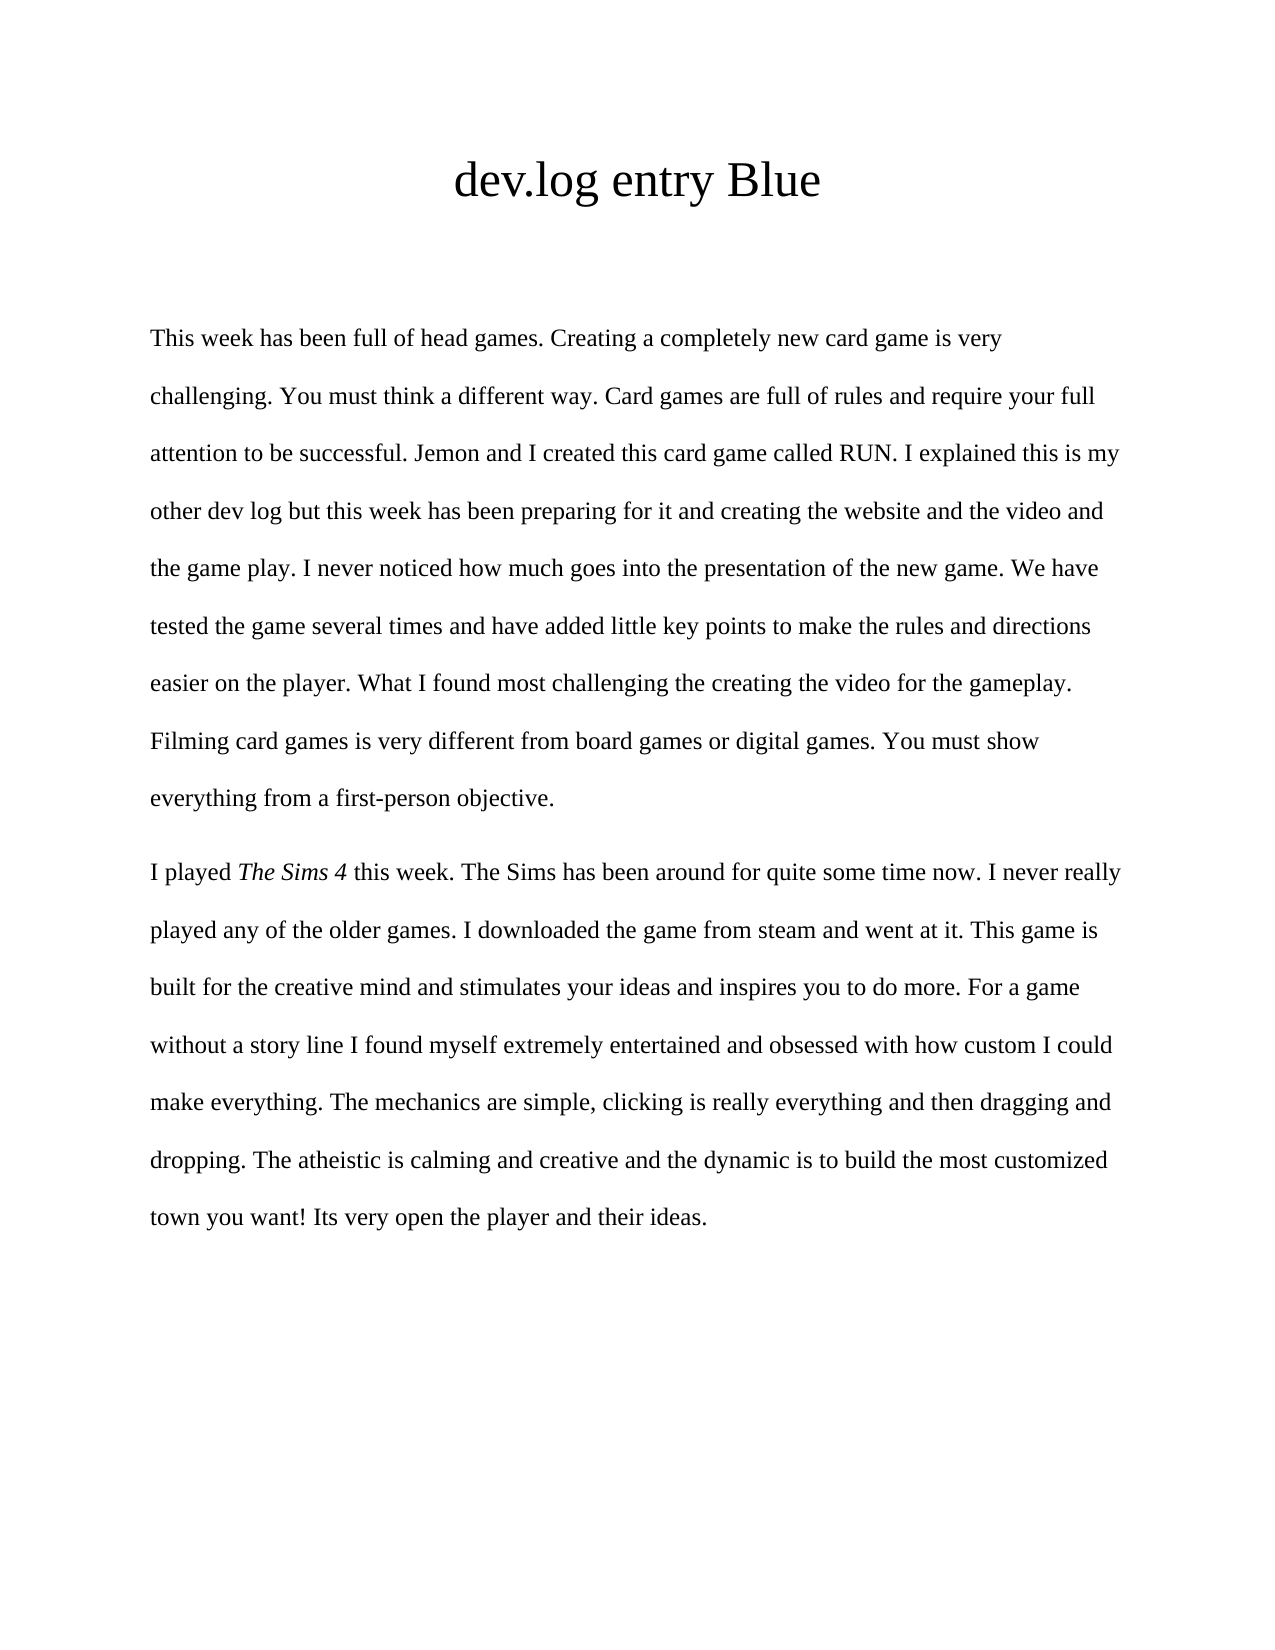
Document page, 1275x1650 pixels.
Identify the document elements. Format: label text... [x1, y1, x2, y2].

text I played The Sims 4 this week. The Sims has been around for quite some time now. I never really played any of the older games. I downloaded the game from steam and went at it. This game is built for the creative mind and stimulates your ideas and inspires you to do more. For a game without a story line I found myself extremely entertained and obsessed with how custom I could make everything. The mechanics are simple, clicking is really everything and then dragging and dropping. The atheistic is calming and creative and the dynamic is to build the most customized town you want! Its very open the player and their ideas. [150, 857, 1125, 1231]
text This week has been full of head games. Creating a completely new card game is very challenging. You must think a different way. Card games are full of rules and require your full attention to be successful. Jemon and I created this card game called RUN. I explained this is my other dev log but this week has been preparing for it and creating the website and the video and the game play. I never noticed how much goes into the presentation of the new game. We have tested the game several times and have added little key points to make the rules and directions easier on the player. What I found most challenging the creating the video for the gameplay. Filming card games is very different from board games or digital games. You must show everything from a first-person objective. [150, 323, 1125, 812]
text dev.log entry Blue [150, 150, 1125, 207]
